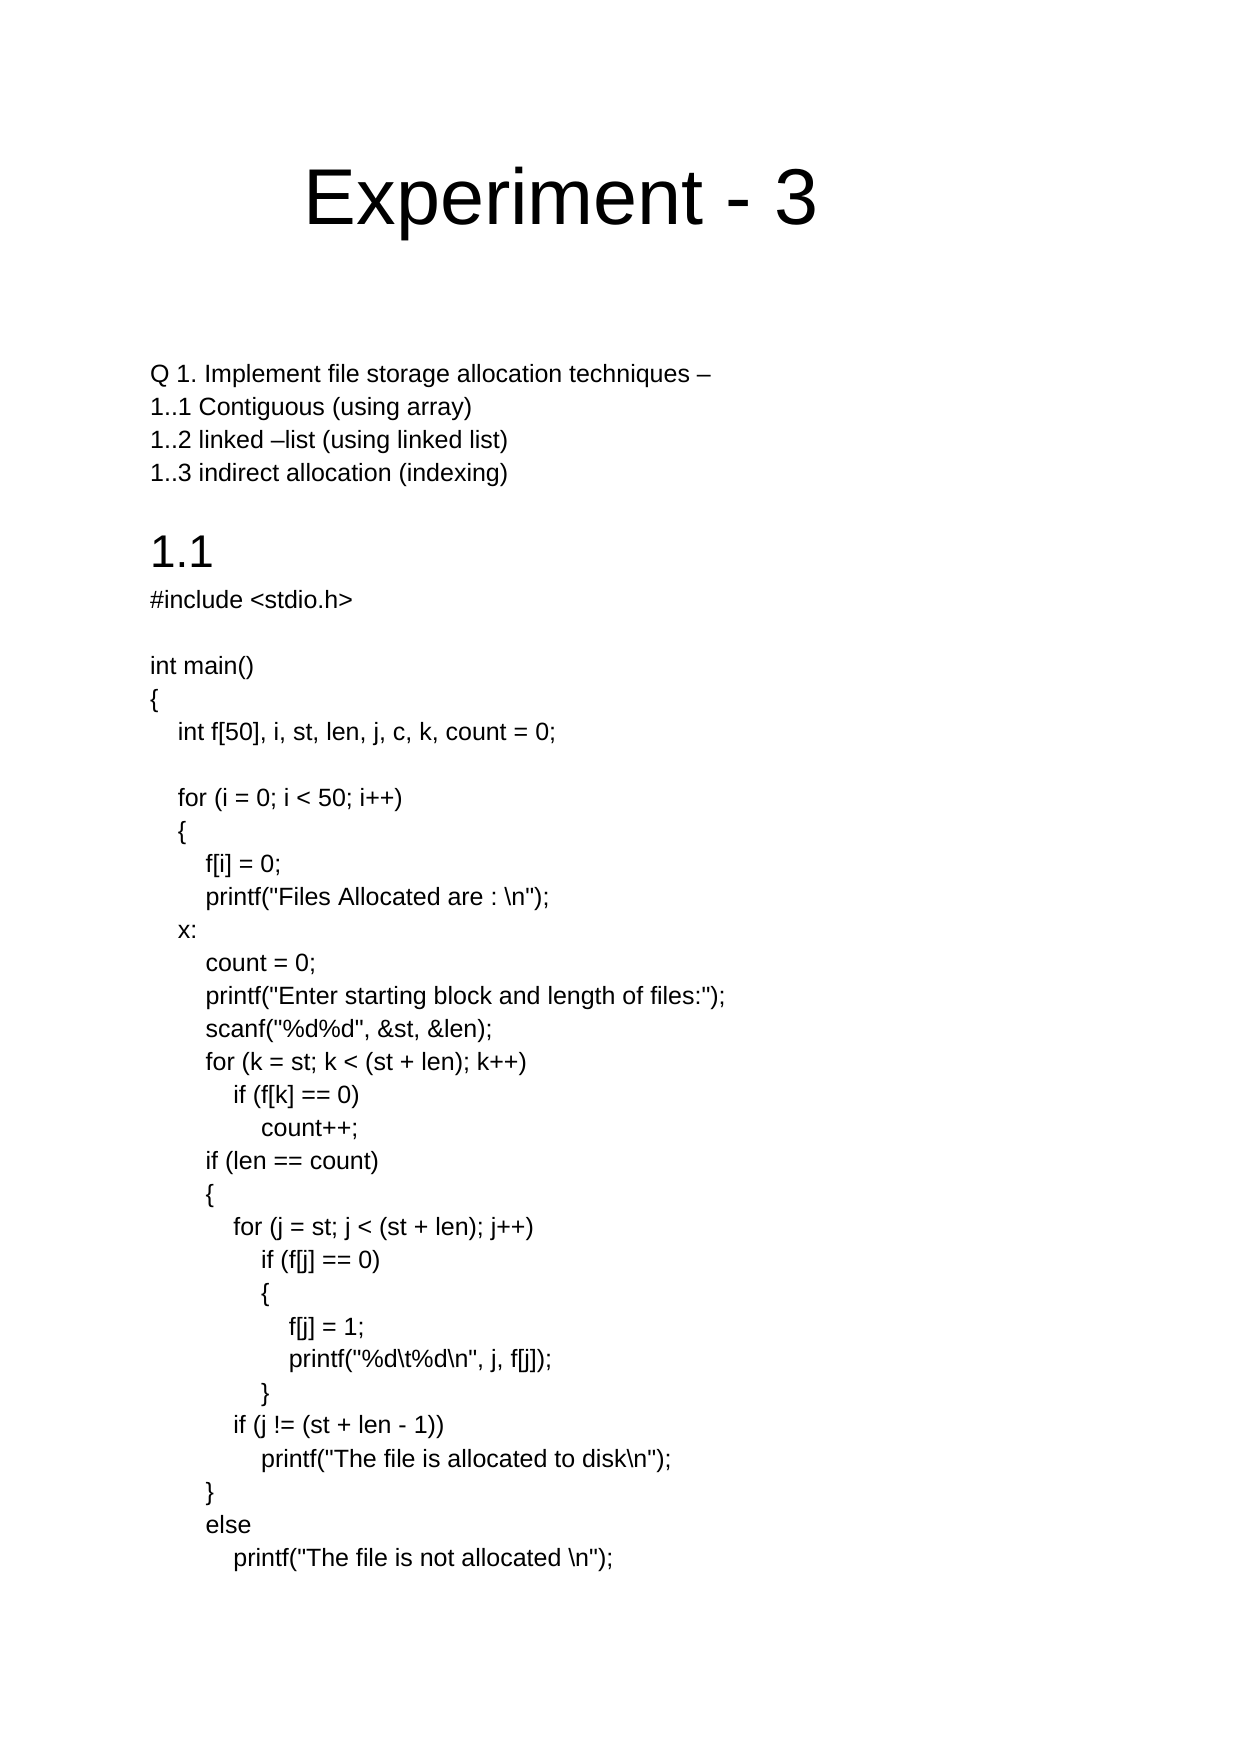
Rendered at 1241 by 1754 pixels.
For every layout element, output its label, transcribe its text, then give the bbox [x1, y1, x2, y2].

text { [150, 684, 1090, 713]
text { [150, 1278, 1090, 1307]
text { [150, 816, 1090, 845]
text 1..1 Contiguous (using array) [150, 392, 1090, 421]
text Experiment - 3 [150, 150, 1090, 241]
text f[j] = 1; [150, 1311, 1090, 1340]
text if (f[k] == 0) [150, 1080, 1090, 1109]
text printf("Enter starting block and length of files:"); [150, 981, 1090, 1010]
text } [150, 1377, 1090, 1406]
text int f[50], i, st, len, j, c, k, count = 0; [150, 717, 1090, 746]
text { [150, 1179, 1090, 1208]
text if (len == count) [150, 1146, 1090, 1175]
text printf("The file is allocated to disk\n"); [150, 1443, 1090, 1472]
text for (i = 0; i < 50; i++) [150, 783, 1090, 812]
text printf("%d\t%d\n", j, f[j]); [150, 1344, 1090, 1373]
text printf("The file is not allocated \n"); [150, 1543, 1090, 1571]
text 1..3 indirect allocation (indexing) [150, 458, 1090, 487]
text Q 1. Implement file storage allocation techniques – [150, 359, 1090, 388]
text if (f[j] == 0) [150, 1245, 1090, 1274]
text for (k = st; k < (st + len); k++) [150, 1047, 1090, 1076]
text if (j != (st + len - 1)) [150, 1411, 1090, 1439]
text x: [150, 915, 1090, 944]
text scanf("%d%d", &st, &len); [150, 1014, 1090, 1043]
text } [150, 1477, 1090, 1505]
text 1.1 [150, 524, 1090, 577]
text count++; [150, 1113, 1090, 1142]
text count = 0; [150, 948, 1090, 977]
text printf("Files Allocated are : \n"); [150, 882, 1090, 911]
text f[i] = 0; [150, 849, 1090, 878]
text for (j = st; j < (st + len); j++) [150, 1212, 1090, 1241]
text #include <stdio.h> [150, 585, 1090, 614]
text int main() [150, 651, 1090, 680]
text else [150, 1509, 1090, 1538]
text 1..2 linked –list (using linked list) [150, 425, 1090, 454]
